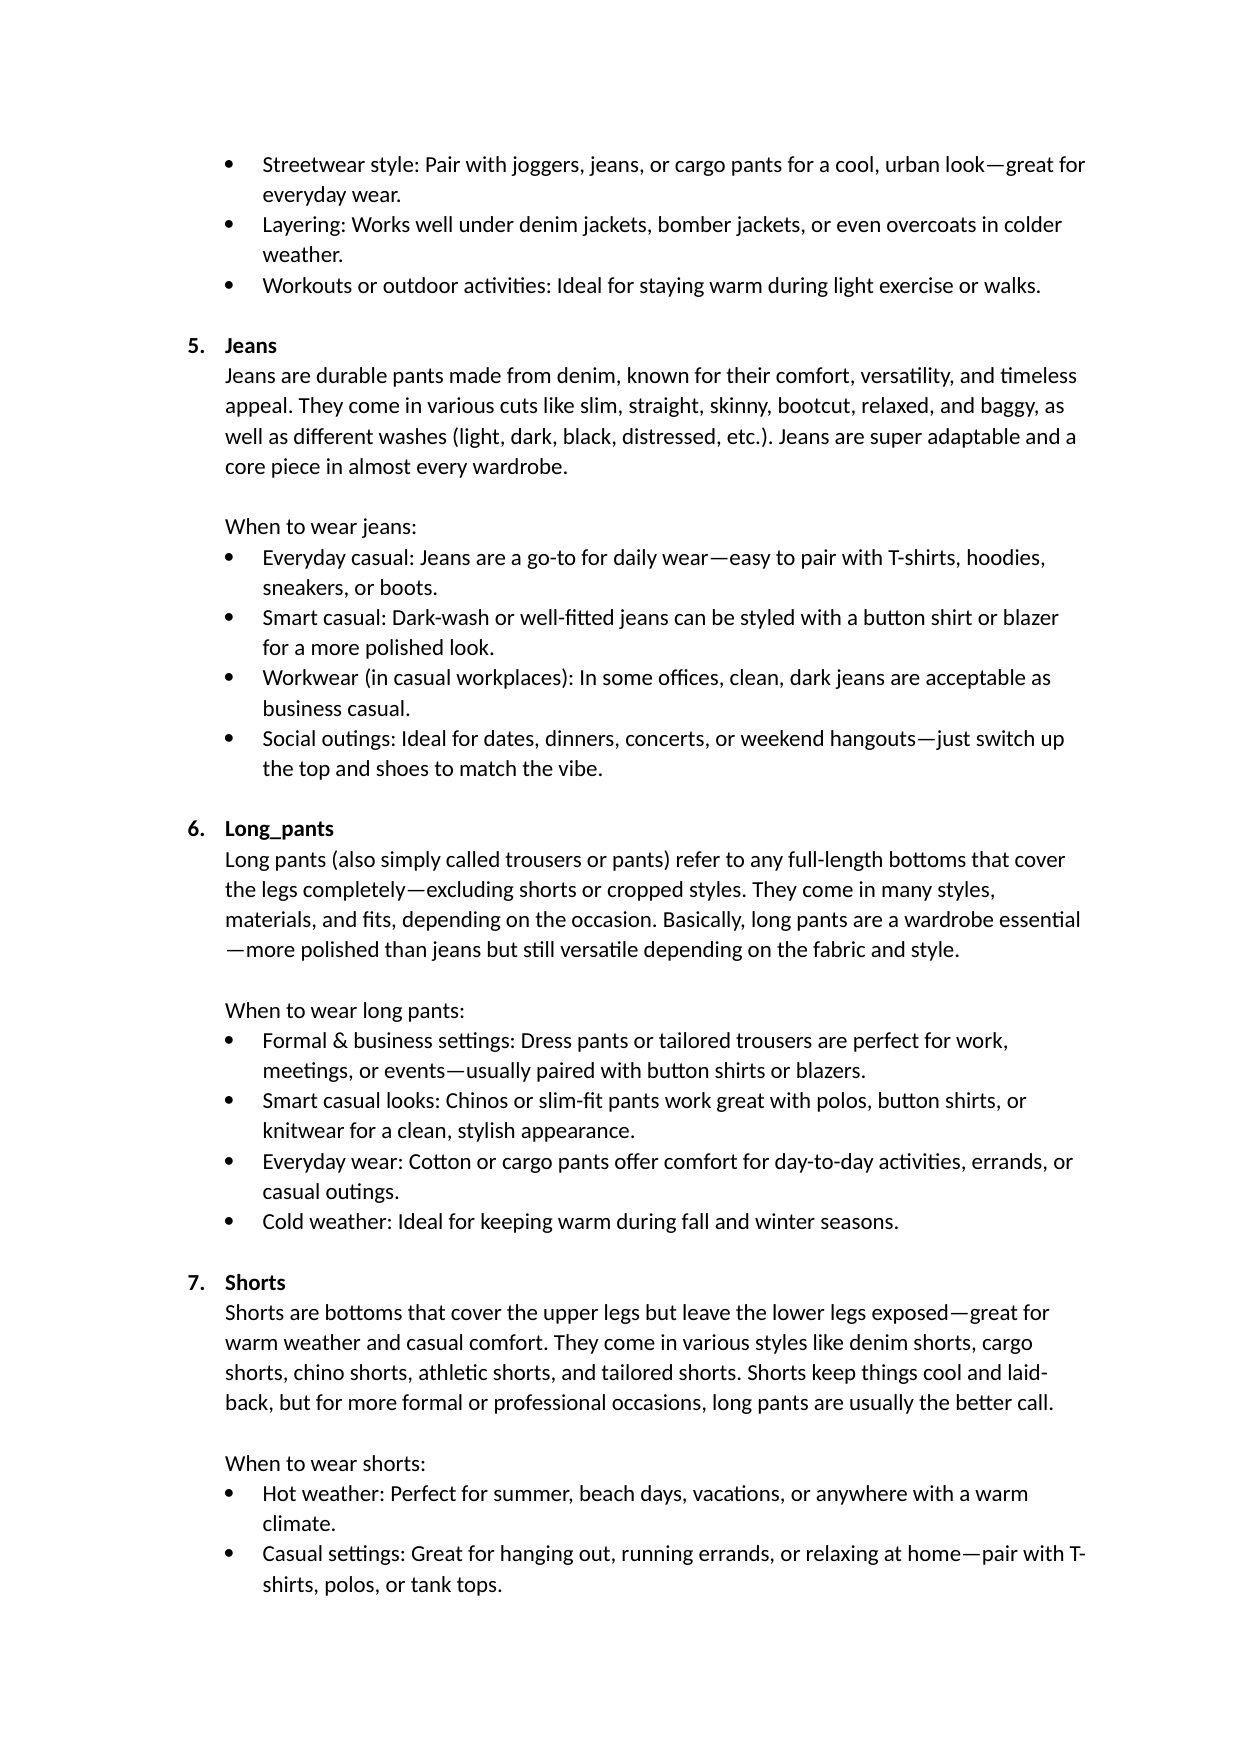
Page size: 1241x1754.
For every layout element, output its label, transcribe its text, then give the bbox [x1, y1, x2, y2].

list When to wear jeans: [225, 512, 1090, 541]
list Casual settings: Great for hanging out, running errands, or relaxing at home—pair with T-shirts, polos, or tank tops. [225, 1539, 1090, 1598]
list When to wear long pants: [225, 996, 1090, 1024]
list Everyday casual: Jeans are a go-to for daily wear—easy to pair with T-shirts, hoodies, sneakers, or boots. [225, 543, 1090, 601]
list Jeans [187, 331, 1090, 359]
list When to wear shorts: [225, 1449, 1090, 1477]
list Shorts [187, 1268, 1090, 1296]
list Long pants (also simply called trousers or pants) refer to any full-length bottoms that cover the legs completely—excluding shorts or cropped styles. They come in many styles, materials, and fits, depending on the occasion. Basically, long pants are a wardrobe essential—more polished than jeans but still versatile depending on the fabric and style. [225, 845, 1090, 963]
list Everyday wear: Cotton or cargo pants offer comfort for day-to-day activities, errands, or casual outings. [225, 1147, 1090, 1205]
list Hot weather: Perfect for summer, beach days, vacations, or anywhere with a warm climate. [225, 1479, 1090, 1537]
list Workwear (in casual workplaces): In some offices, clean, dark jeans are acceptable as business casual. [225, 663, 1090, 722]
list Formal & business settings: Dress pants or tailored trousers are perfect for work, meetings, or events—usually paired with button shirts or blazers. [225, 1026, 1090, 1084]
list Smart casual: Dark-wash or well-fitted jeans can be styled with a button shirt or blazer for a more polished look. [225, 603, 1090, 661]
list Cold weather: Ideal for keeping warm during fall and winter seasons. [225, 1207, 1090, 1235]
list Shorts are bottoms that cover the upper legs but leave the lower legs exposed—great for warm weather and casual comfort. They come in various styles like denim shorts, cargo shorts, chino shorts, athletic shorts, and tailored shorts. Shorts keep things cool and laid-back, but for more formal or professional occasions, long pants are usually the better call. [225, 1298, 1090, 1417]
list Layering: Works well under denim jackets, bomber jackets, or even overcoats in colder weather. [225, 210, 1090, 269]
list Smart casual looks: Chinos or slim-fit pants work great with polos, button shirts, or knitwear for a clean, stylish appearance. [225, 1086, 1090, 1145]
list Long_pants [187, 814, 1090, 843]
list Streetwear style: Pair with joggers, jeans, or cargo pants for a cool, urban look—great for everyday wear. [225, 150, 1090, 208]
list Social outings: Ideal for dates, dinners, concerts, or weekend hangouts—just switch up the top and shoes to match the vibe. [225, 724, 1090, 782]
list Workouts or outdoor activities: Ideal for staying warm during light exercise or walks. [225, 271, 1090, 299]
list Jeans are durable pants made from denim, known for their comfort, versatility, and timeless appeal. They come in various cuts like slim, straight, skinny, bootcut, relaxed, and baggy, as well as different washes (light, dark, black, distressed, etc.). Jeans are super adaptable and a core piece in almost every wardrobe. [225, 361, 1090, 480]
